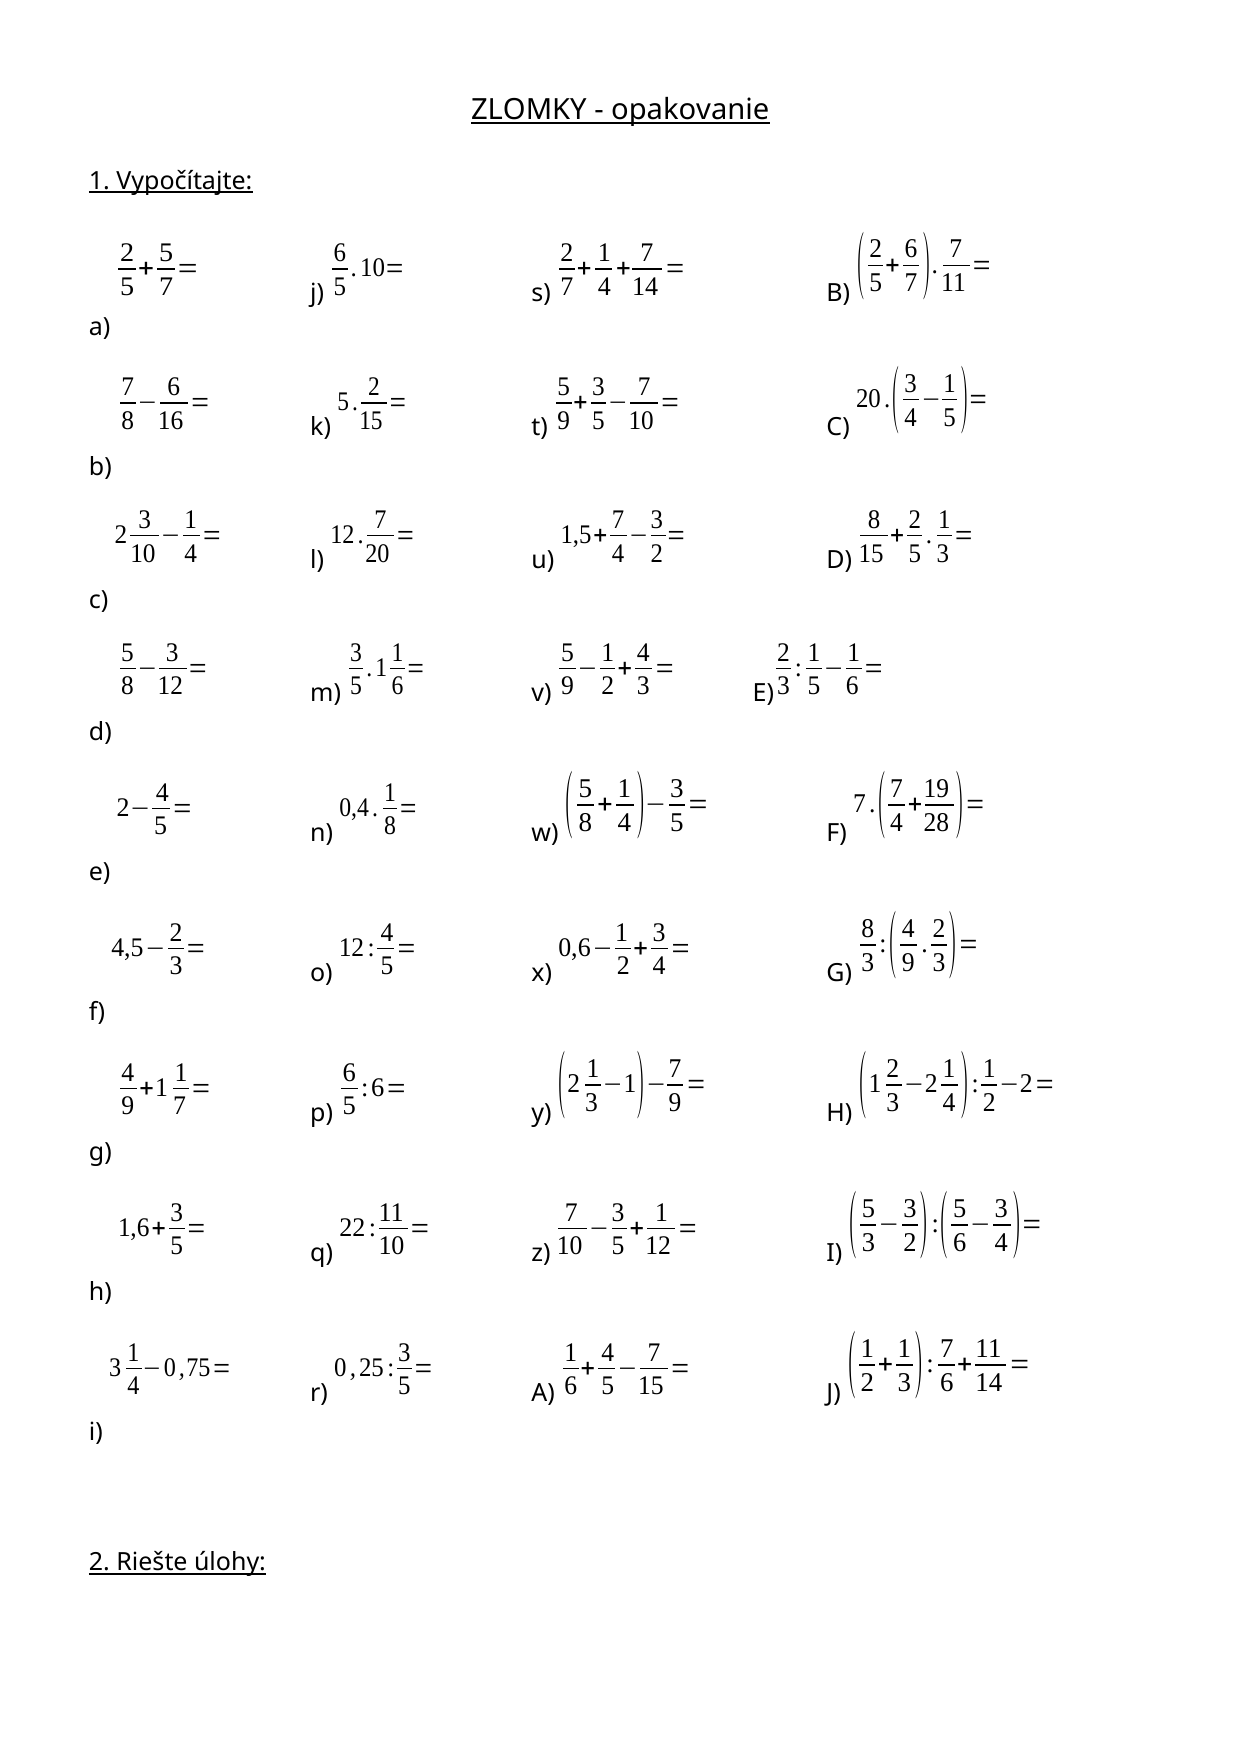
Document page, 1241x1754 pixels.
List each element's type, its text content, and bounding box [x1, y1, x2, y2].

text g) p) y) H) [89, 1050, 1152, 1168]
text e) n) w) F) [89, 770, 1152, 888]
text i) r) A) J) [89, 1330, 1152, 1448]
text b) k) t) C) [89, 365, 1152, 483]
text d) m) v) E) [89, 637, 1152, 748]
text ZLOMKY - opakovanie [89, 89, 1152, 128]
text h) q) z) I) [89, 1190, 1152, 1308]
text c) l) u) D) [89, 505, 1152, 615]
text 2. Riešte úlohy: [89, 1504, 1152, 1578]
text f) o) x) G) [89, 910, 1152, 1028]
text 1. Vypočítajte: [89, 162, 1152, 196]
text a) j) s) B) [89, 231, 1152, 343]
